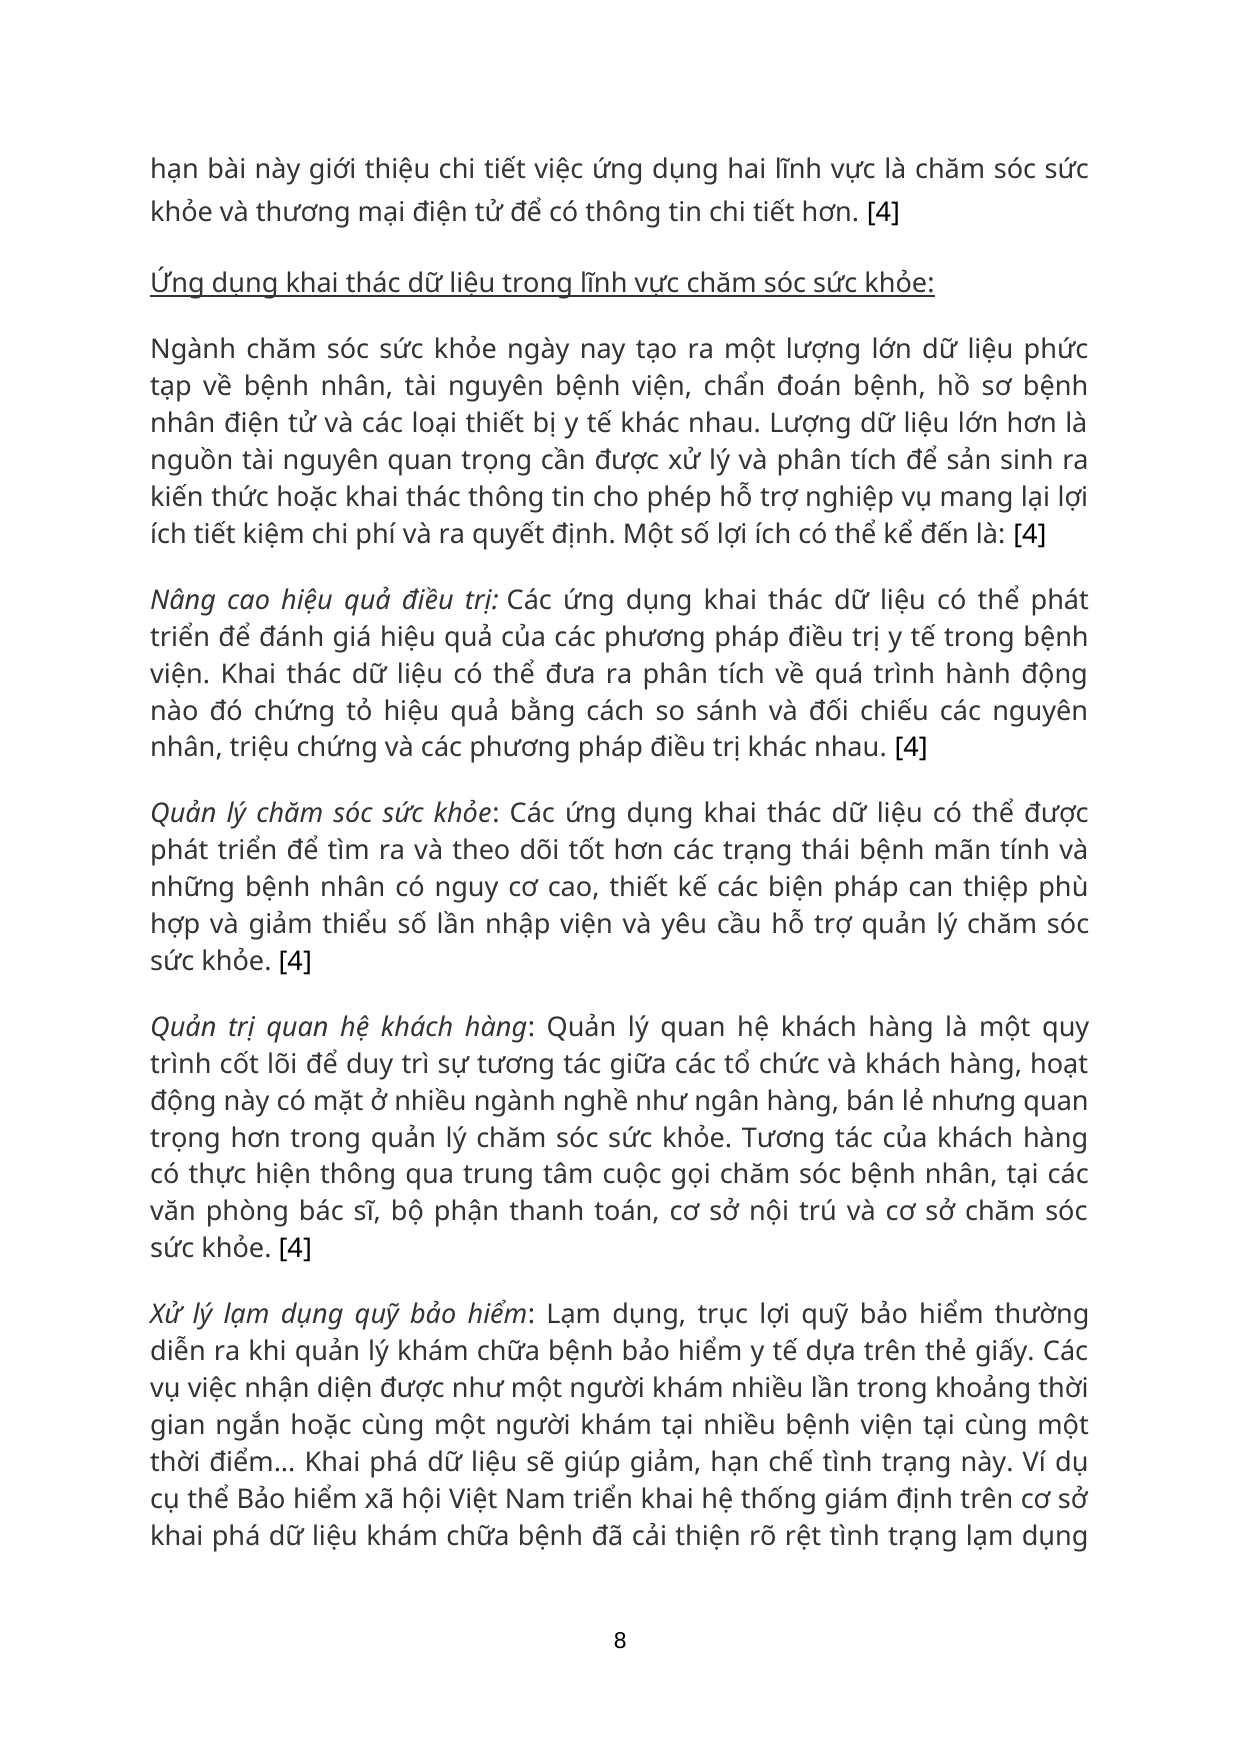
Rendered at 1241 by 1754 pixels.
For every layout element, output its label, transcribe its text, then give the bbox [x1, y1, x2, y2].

text Ứng dụng khai thác dữ liệu trong lĩnh vực chăm sóc sức khỏe: [150, 264, 1090, 301]
text Quản lý chăm sóc sức khỏe: Các ứng dụng khai thác dữ liệu có thể được phát triển để tìm ra và theo dõi tốt hơn các trạng thái bệnh mãn tính và những bệnh nhân có nguy cơ cao, thiết kế các biện pháp can thiệp phù hợp và giảm thiểu số lần nhập viện và yêu cầu hỗ trợ quản lý chăm sóc sức khỏe. [150, 794, 1090, 978]
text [150, 1295, 1090, 1553]
text Nâng cao hiệu quả điều trị: Các ứng dụng khai thác dữ liệu có thể phát triển để đánh giá hiệu quả của các phương pháp điều trị y tế trong bệnh viện. Khai thác dữ liệu có thể đưa ra phân tích về quá trình hành động nào đó chứng tỏ hiệu quả bằng cách so sánh và đối chiếu các nguyên nhân, triệu chứng và các phương pháp điều trị khác nhau. [150, 580, 1090, 765]
text Quản trị quan hệ khách hàng: Quản lý quan hệ khách hàng là một quy trình cốt lõi để duy trì sự tương tác giữa các tổ chức và khách hàng, hoạt động này có mặt ở nhiều ngành nghề như ngân hàng, bán lẻ nhưng quan trọng hơn trong quản lý chăm sóc sức khỏe. Tương tác của khách hàng có thực hiện thông qua trung tâm cuộc gọi chăm sóc bệnh nhân, tại các văn phòng bác sĩ, bộ phận thanh toán, cơ sở nội trú và cơ sở chăm sóc sức khỏe. [150, 1007, 1090, 1266]
text Ngành chăm sóc sức khỏe ngày nay tạo ra một lượng lớn dữ liệu phức tạp về bệnh nhân, tài nguyên bệnh viện, chẩn đoán bệnh, hồ sơ bệnh nhân điện tử và các loại thiết bị y tế khác nhau. Lượng dữ liệu lớn hơn là nguồn tài nguyên quan trọng cần được xử lý và phân tích để sản sinh ra kiến ​​thức hoặc khai thác thông tin cho phép hỗ trợ nghiệp vụ mang lại lợi ích tiết kiệm chi phí và ra quyết định. Một số lợi ích có thể kể đến là: [150, 330, 1090, 551]
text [150, 150, 1090, 229]
